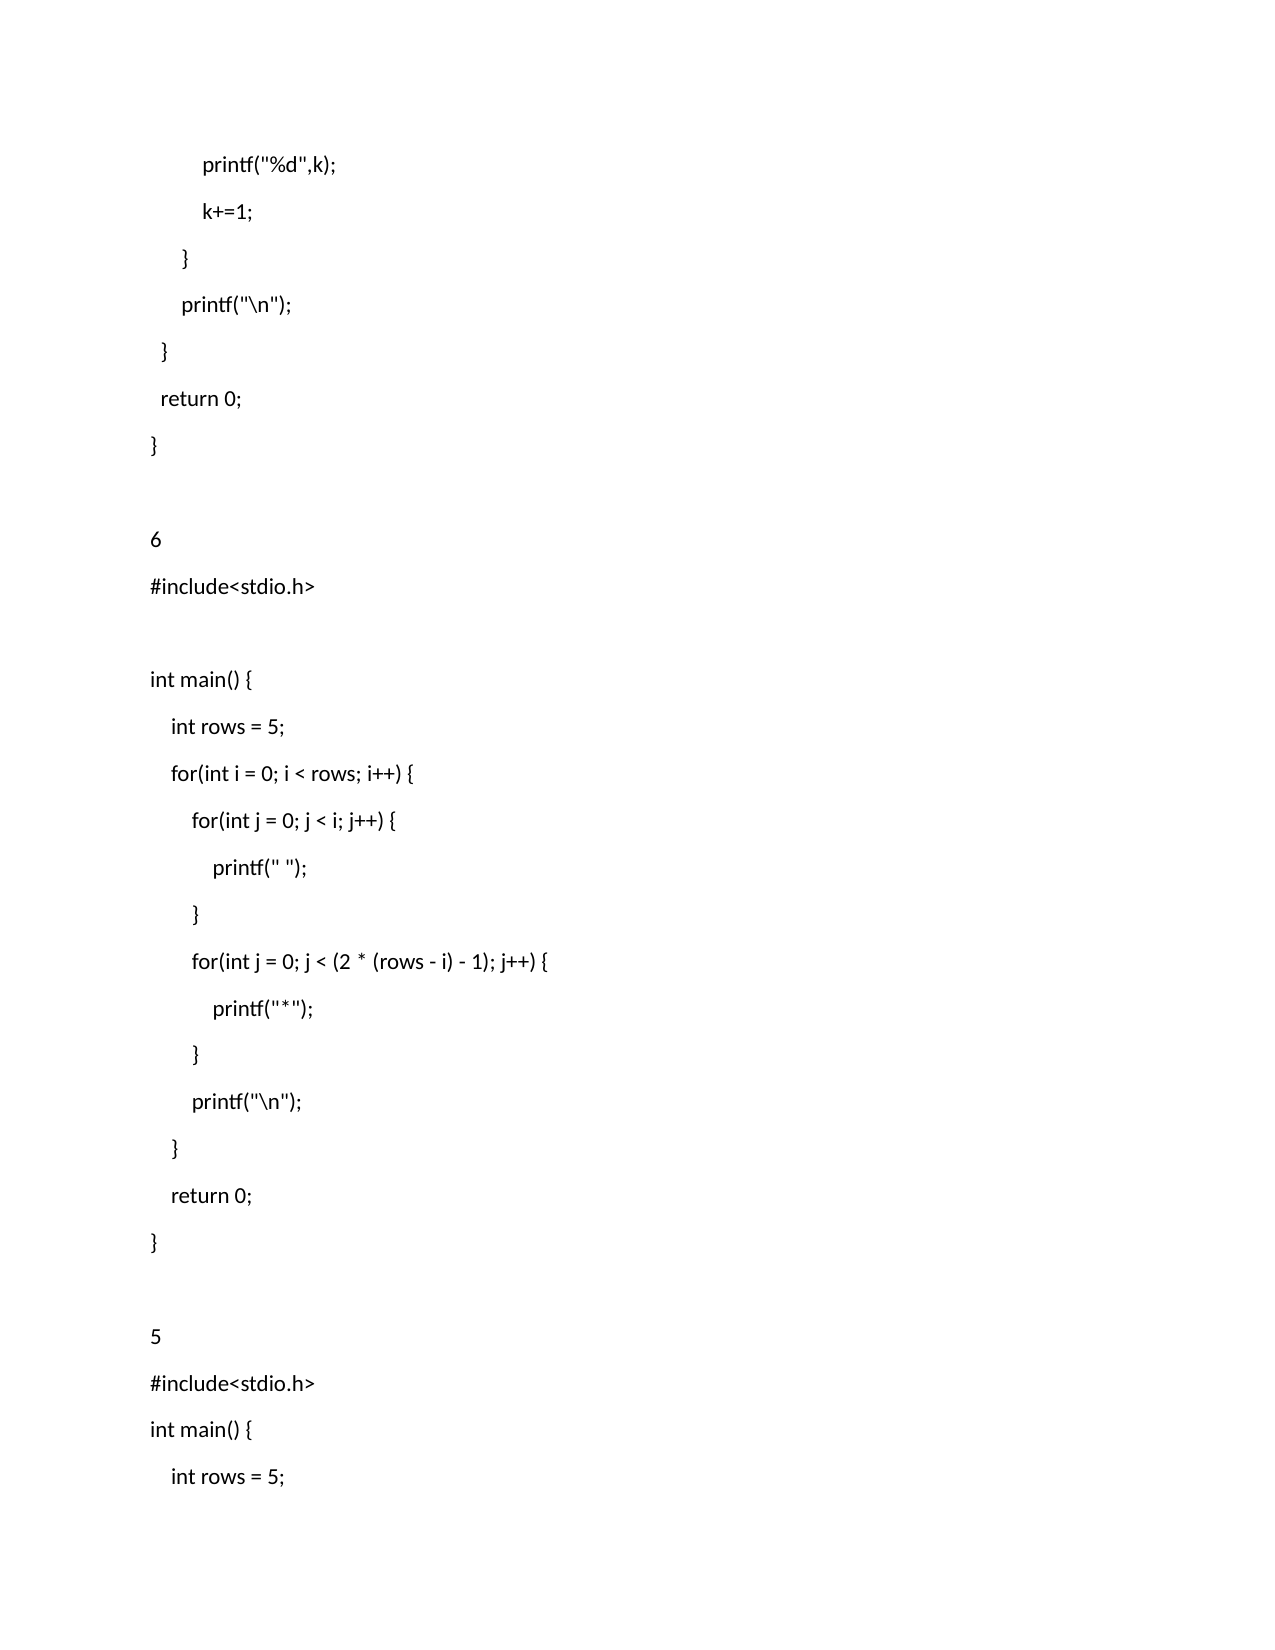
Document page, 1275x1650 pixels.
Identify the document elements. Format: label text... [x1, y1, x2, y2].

text } [150, 1228, 1125, 1256]
text } [150, 337, 1125, 366]
text return 0; [150, 1181, 1125, 1209]
text } [150, 1041, 1125, 1069]
text printf(" "); [150, 853, 1125, 881]
text int main() { [150, 666, 1125, 694]
text printf("%d",k); [150, 150, 1125, 178]
text #include<stdio.h> [150, 1369, 1125, 1397]
text return 0; [150, 384, 1125, 412]
text k+=1; [150, 197, 1125, 225]
text 5 [150, 1322, 1125, 1350]
text printf("\n"); [150, 1087, 1125, 1116]
text } [150, 431, 1125, 459]
text } [150, 900, 1125, 928]
text for(int j = 0; j < i; j++) { [150, 806, 1125, 834]
text } [150, 1134, 1125, 1162]
text printf("\n"); [150, 291, 1125, 319]
text printf("*"); [150, 994, 1125, 1022]
text int rows = 5; [150, 712, 1125, 741]
text #include<stdio.h> [150, 572, 1125, 600]
text for(int i = 0; i < rows; i++) { [150, 759, 1125, 787]
text int main() { [150, 1416, 1125, 1444]
text } [150, 244, 1125, 272]
text 6 [150, 525, 1125, 553]
text for(int j = 0; j < (2 * (rows - i) - 1); j++) { [150, 947, 1125, 975]
text int rows = 5; [150, 1462, 1125, 1491]
